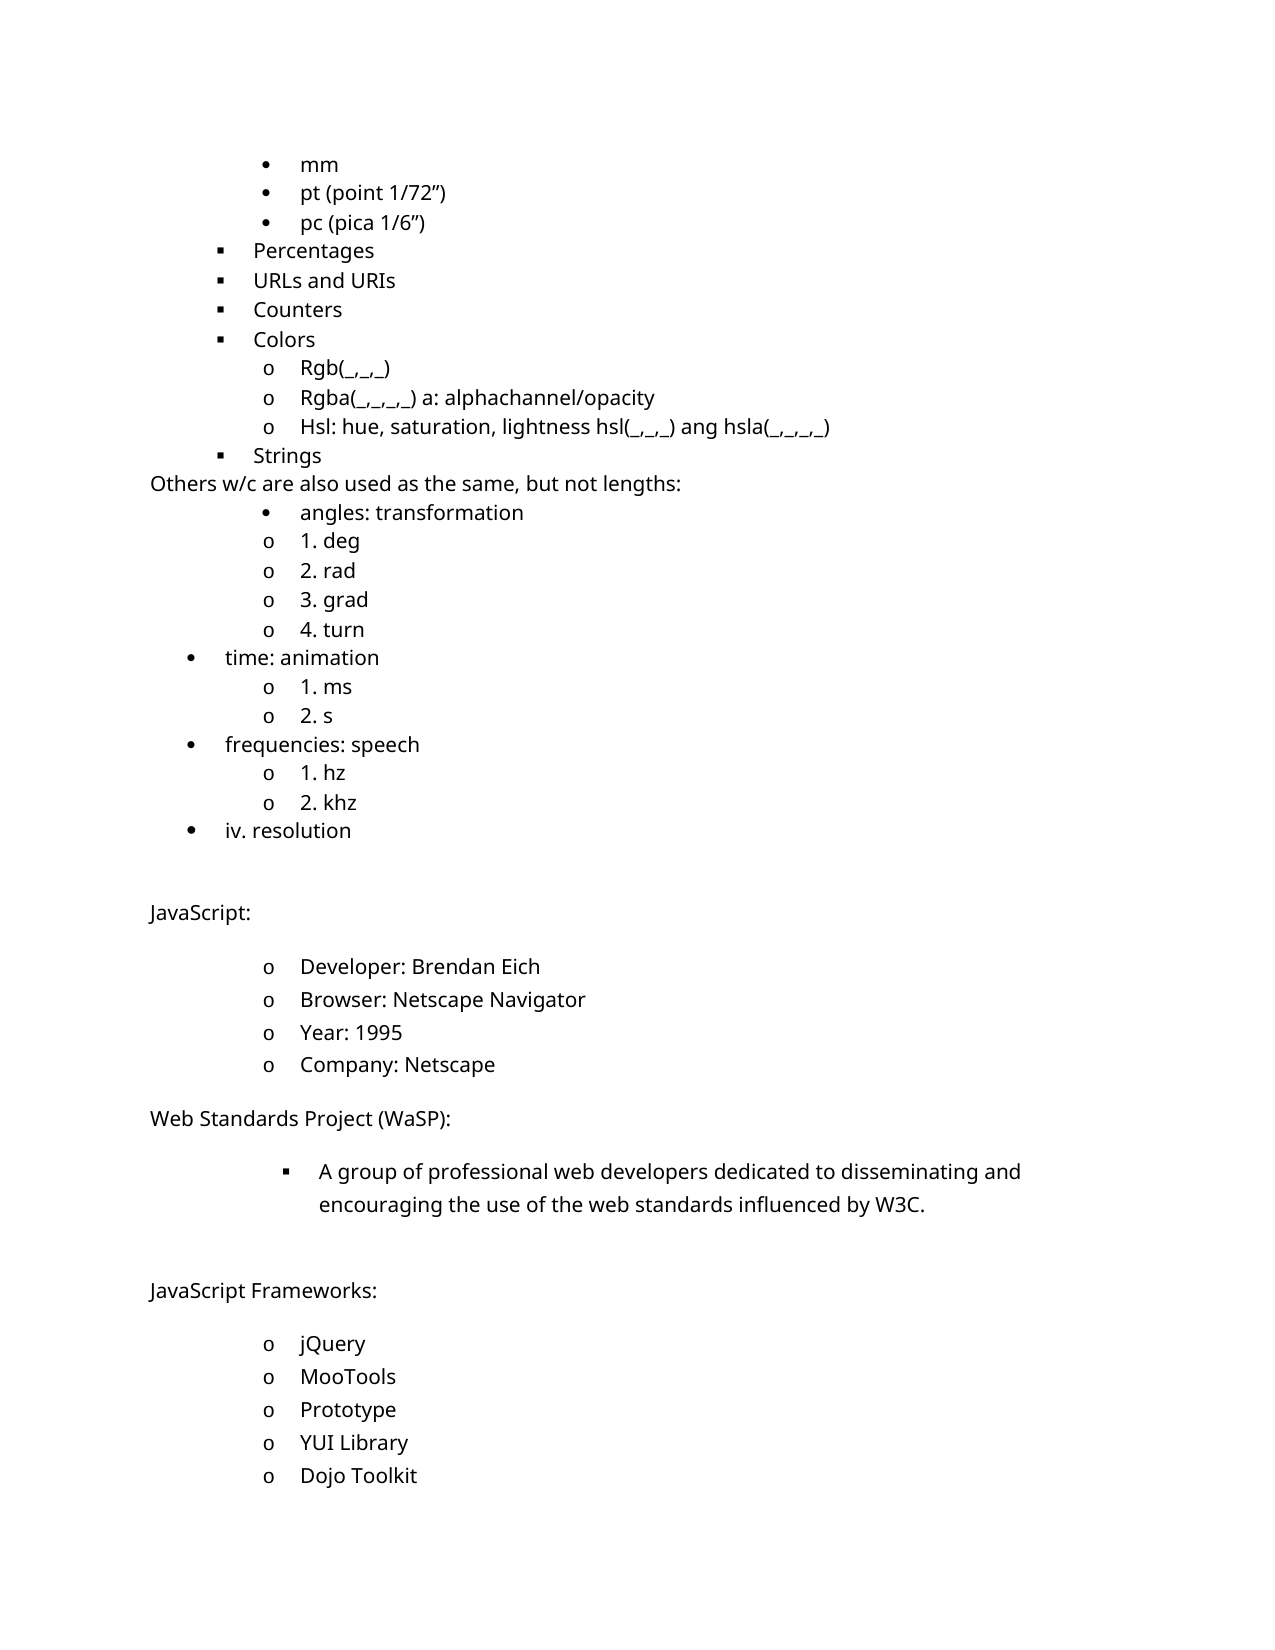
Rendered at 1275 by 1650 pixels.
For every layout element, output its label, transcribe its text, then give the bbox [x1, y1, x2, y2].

text Web Standards Project (WaSP): [150, 1104, 1125, 1132]
list YUI Library [262, 1428, 1125, 1457]
list 2. s [262, 702, 1125, 730]
list jQuery [262, 1329, 1125, 1358]
list angles: transformation [262, 498, 1125, 526]
list Colors [216, 325, 1125, 353]
list 1. hz [262, 758, 1125, 787]
list URLs and URIs [216, 266, 1125, 294]
list 4. turn [262, 615, 1125, 643]
list 2. rad [262, 556, 1125, 584]
text Others w/c are also used as the same, but not lengths: [150, 469, 1125, 498]
list Company: Netscape [262, 1050, 1125, 1079]
list 1. ms [262, 672, 1125, 701]
list mm [262, 150, 1125, 178]
list Year: 1995 [262, 1018, 1125, 1046]
list Developer: Brendan Eich [262, 952, 1125, 981]
list Prototype [262, 1395, 1125, 1424]
list Strings [216, 441, 1125, 469]
list Rgba(_,_,_,_) a: alphachannel/opacity [262, 383, 1125, 411]
list 1. deg [262, 526, 1125, 555]
list Percentages [216, 236, 1125, 265]
list Browser: Netscape Navigator [262, 985, 1125, 1013]
list 2. khz [262, 788, 1125, 817]
list Rgb(_,_,_) [262, 353, 1125, 382]
list iv. resolution [187, 817, 1125, 845]
list A group of professional web developers dedicated to disseminating and encouraging the use of the web standards influenced by W3C. [281, 1157, 1125, 1218]
list Counters [216, 295, 1125, 324]
list pc (pica 1/6”) [262, 208, 1125, 236]
list Dojo Toolkit [262, 1461, 1125, 1489]
list pt (point 1/72”) [262, 178, 1125, 207]
text JavaScript: [150, 898, 1125, 927]
list time: animation [187, 643, 1125, 672]
list MooTools [262, 1362, 1125, 1391]
list 3. grad [262, 585, 1125, 614]
list Hsl: hue, saturation, lightness hsl(_,_,_) ang hsla(_,_,_,_) [262, 412, 1125, 441]
list frequencies: speech [187, 730, 1125, 758]
text JavaScript Frameworks: [150, 1276, 1125, 1304]
